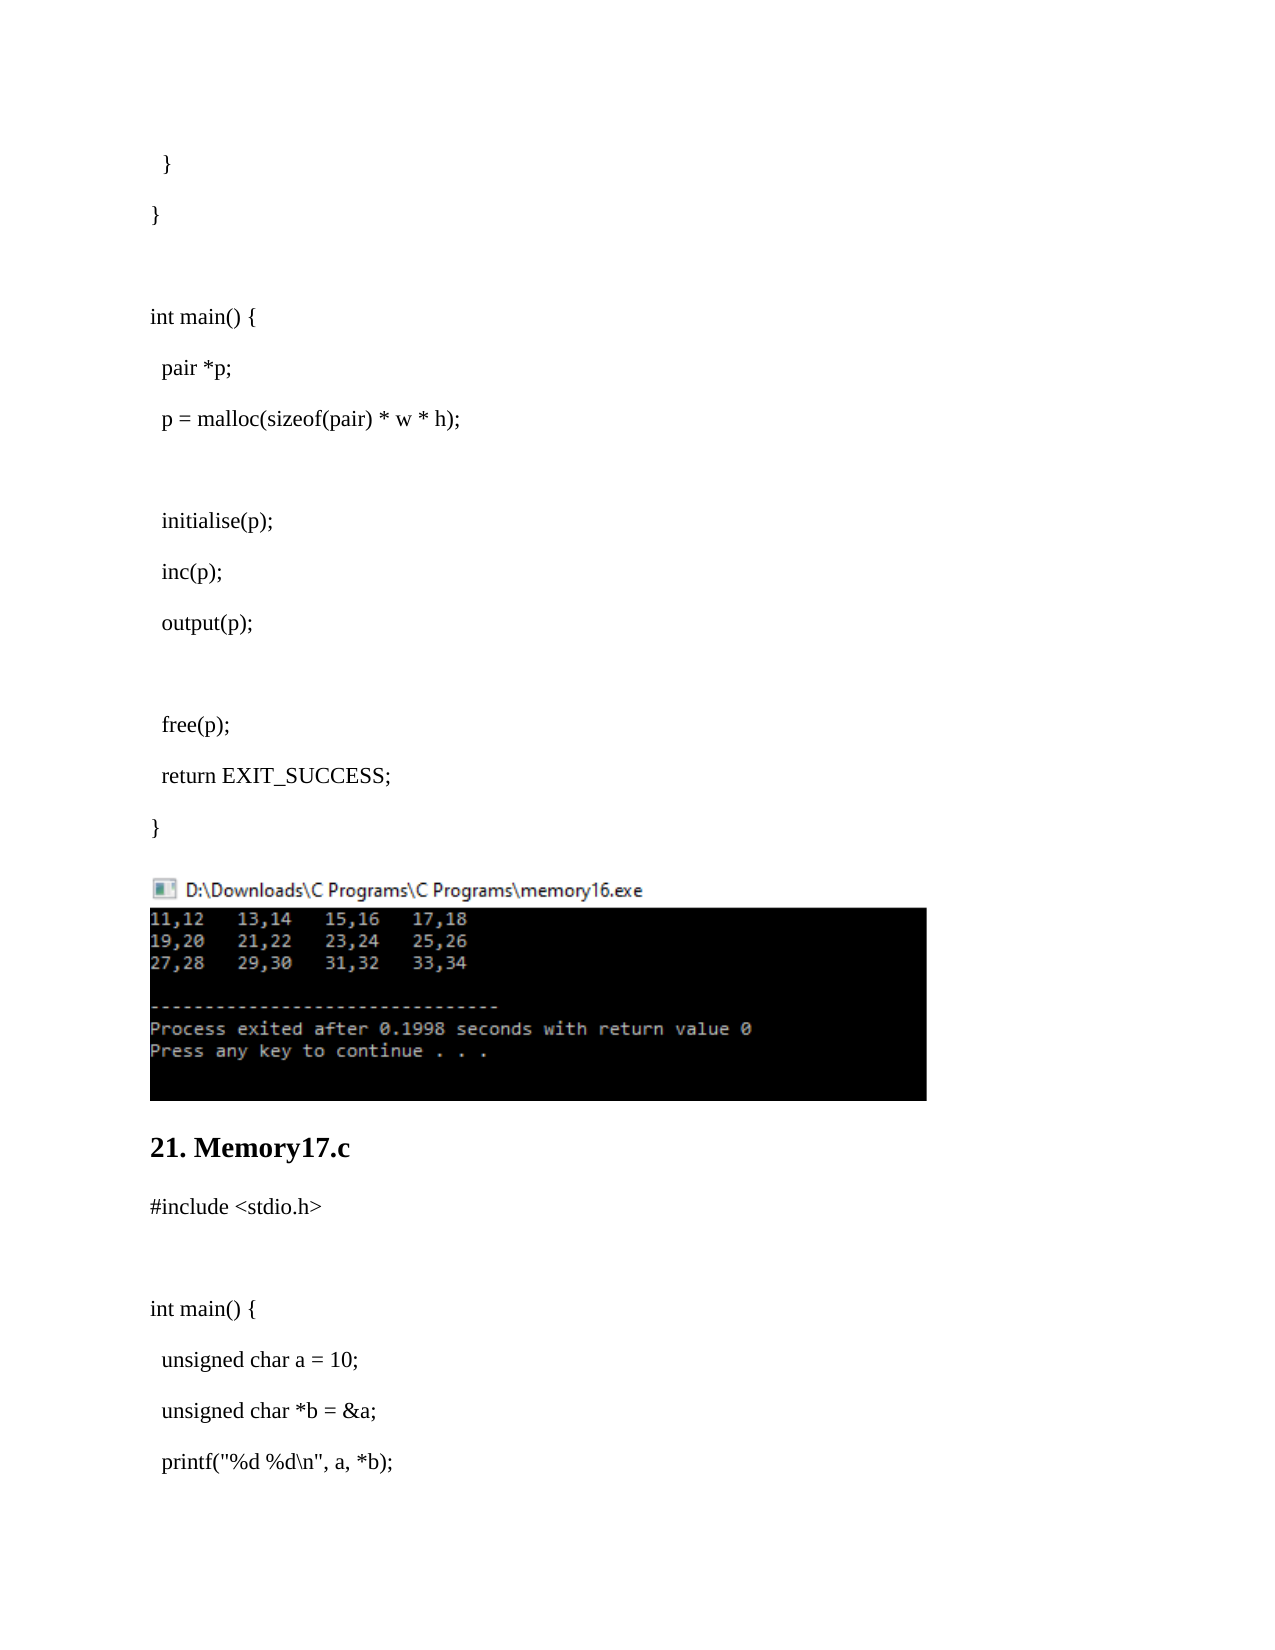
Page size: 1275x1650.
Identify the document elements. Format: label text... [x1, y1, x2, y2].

text int main() { [150, 303, 1125, 329]
text initialise(p); [150, 507, 1125, 534]
text inc(p); [150, 558, 1125, 585]
text unsigned char *b = &a; [150, 1397, 1125, 1423]
subtitle 21. Memory17.c [150, 1130, 1125, 1164]
text #include <stdio.h> [150, 1193, 1125, 1219]
text } [150, 813, 1125, 840]
text free(p); [150, 711, 1125, 738]
picture [150, 872, 927, 1101]
text } [150, 201, 1125, 227]
text printf("%d %d\n", a, *b); [150, 1448, 1125, 1474]
text pair *p; [150, 354, 1125, 381]
text unsigned char a = 10; [150, 1346, 1125, 1372]
text return EXIT_SUCCESS; [150, 762, 1125, 789]
text } [150, 150, 1125, 176]
text p = malloc(sizeof(pair) * w * h); [150, 405, 1125, 432]
text output(p); [150, 609, 1125, 636]
text int main() { [150, 1295, 1125, 1321]
